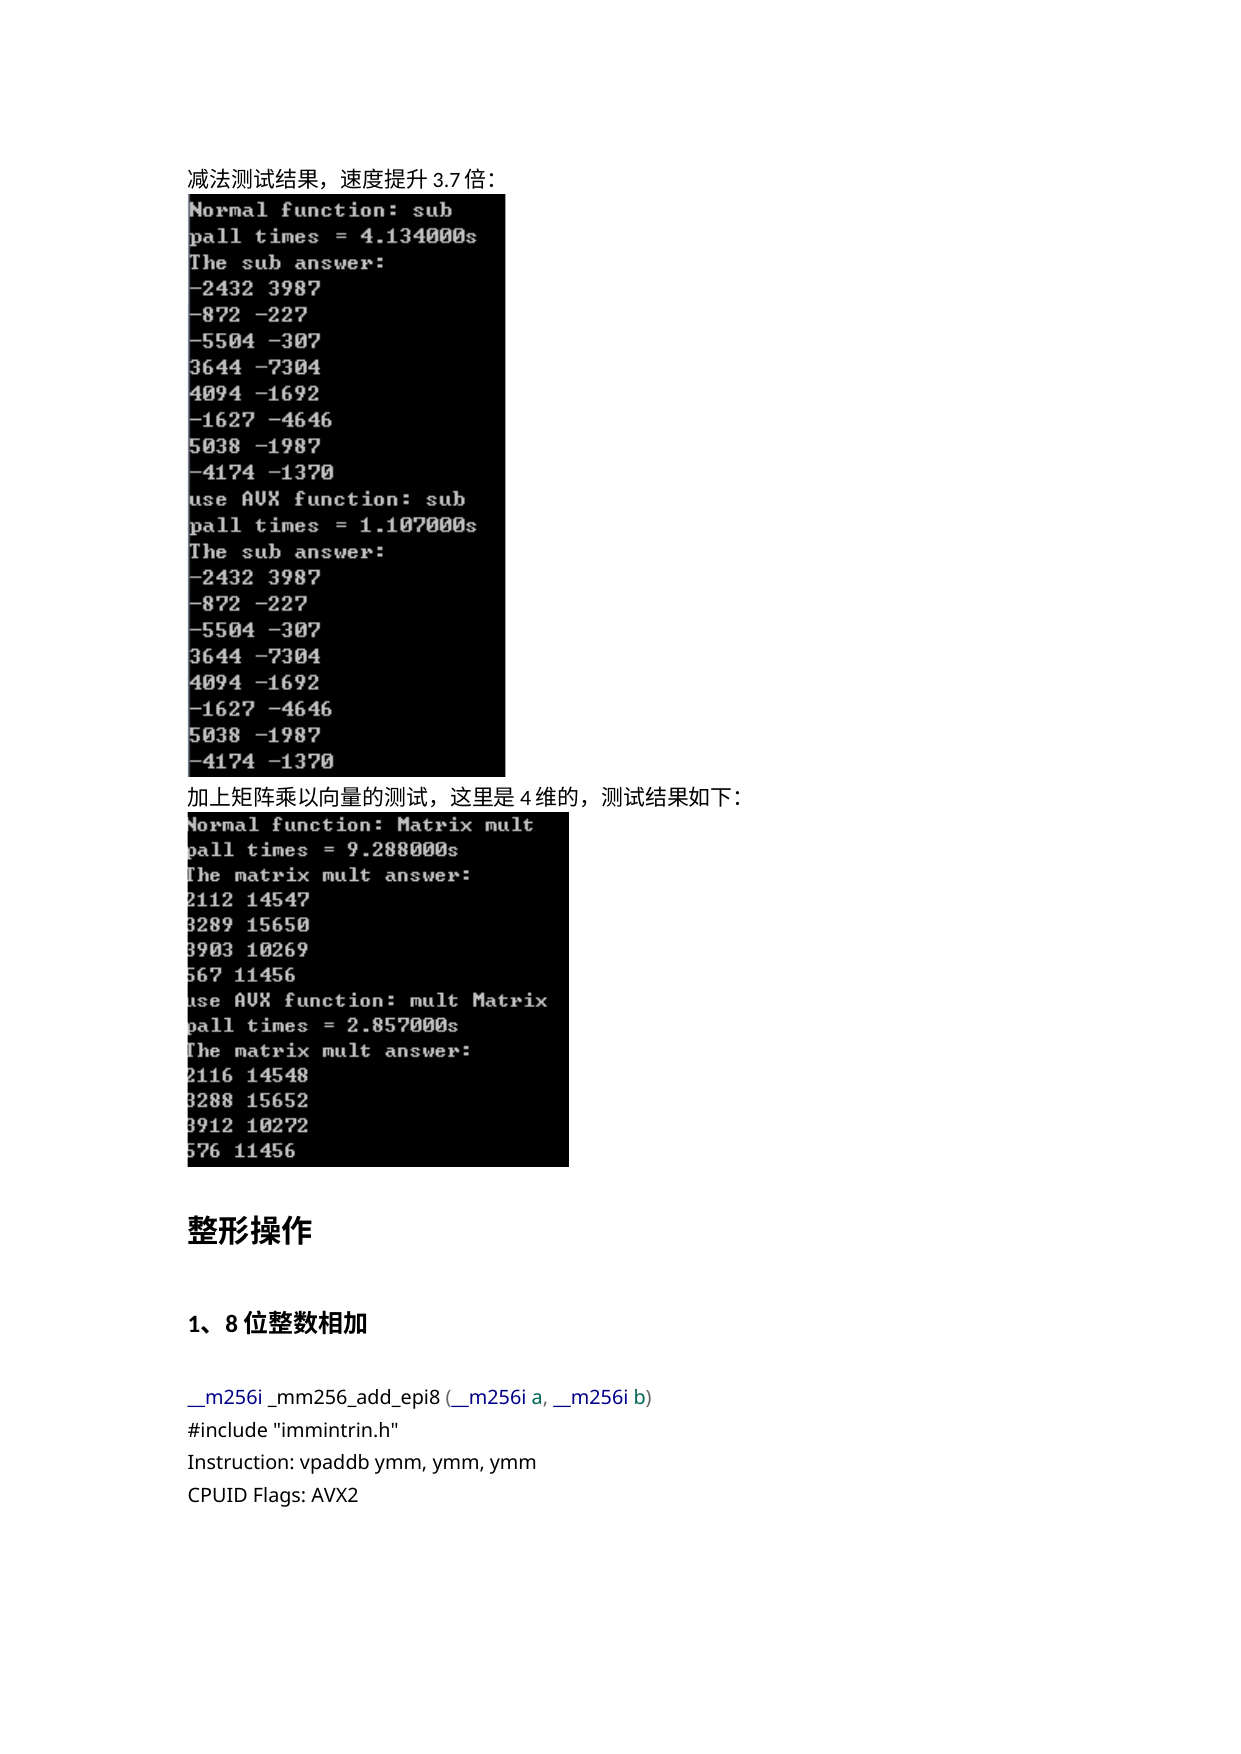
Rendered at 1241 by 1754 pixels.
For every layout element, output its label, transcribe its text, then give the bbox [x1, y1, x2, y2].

text __m256i _mm256_add_epi8 (__m256i a, __m256i b) #include "immintrin.h" Instruction: vpaddb ymm, ymm, ymm CPUID Flags: AVX2 [187, 1381, 1053, 1511]
subtitle 整形操作 [187, 1197, 1053, 1262]
picture [187, 194, 506, 777]
subtitle 1、8位整数相加 [187, 1289, 1053, 1354]
text 加上矩阵乘以向量的测试，这里是4维的，测试结果如下： [187, 779, 1053, 812]
text 减法测试结果，速度提升3.7倍： [187, 162, 1053, 194]
picture [187, 812, 569, 1167]
